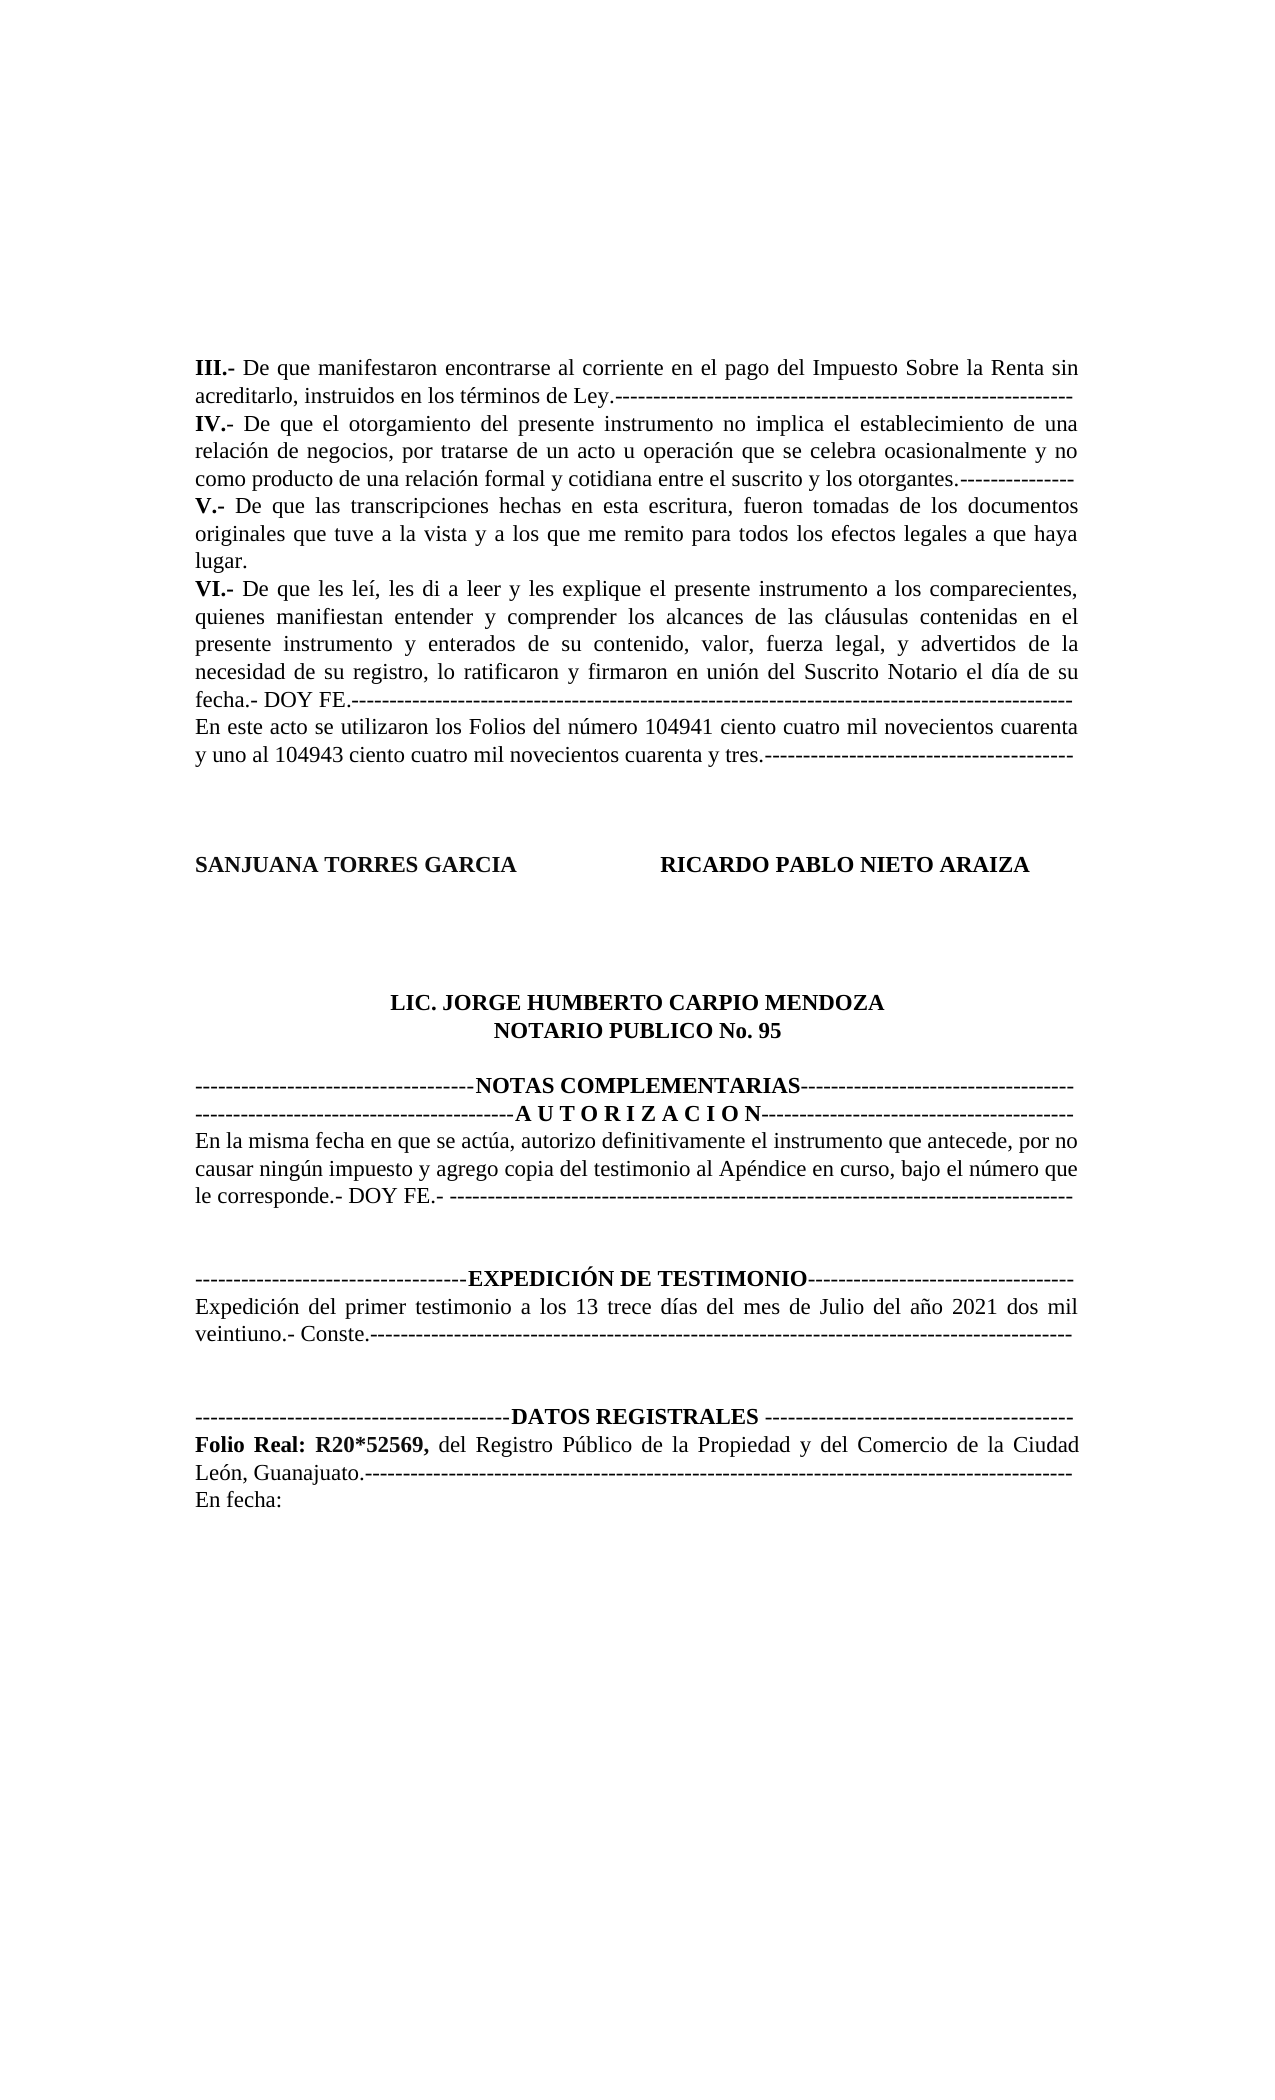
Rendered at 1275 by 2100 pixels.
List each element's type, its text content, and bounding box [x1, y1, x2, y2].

text IV.- De que el otorgamiento del presente instrumento no implica el establecimiento de una relación de negocios, por tratarse de un acto u operación que se celebra ocasionalmente y no como producto de una relación formal y cotidiana entre el suscrito y los otorgantes. [195, 409, 1080, 491]
text III.- De que manifestaron encontrarse al corriente en el pago del Impuesto Sobre la Renta sin acreditarlo, instruidos en los términos de Ley. [195, 354, 1080, 408]
text En la misma fecha en que se actúa, autorizo definitivamente el instrumento que antecede, por no causar ningún impuesto y agrego copia del testimonio al Apéndice en curso, bajo el número que le corresponde.- DOY FE.- [195, 1127, 1080, 1209]
text V.- De que las transcripciones hechas en esta escritura, fueron tomadas de los documentos originales que tuve a la vista y a los que me remito para todos los efectos legales a que haya lugar. [195, 492, 1080, 574]
text Folio Real: R20*52569, del Registro Público de la Propiedad y del Comercio de la Ciudad León, Guanajuato. [195, 1431, 1080, 1485]
text EXPEDICIÓN DE TESTIMONIO [195, 1265, 1080, 1292]
text LIC. JORGE HUMBERTO CARPIO MENDOZA [195, 989, 1080, 1016]
text En este acto se utilizaron los Folios del número 104941 ciento cuatro mil novecientos cuarenta y uno al 104943 ciento cuatro mil novecientos cuarenta y tres. [195, 713, 1080, 767]
text SANJUANA TORRES GARCIA RICARDO PABLO NIETO ARAIZA [195, 851, 1080, 878]
text VI.- De que les leí, les di a leer y les explique el presente instrumento a los comparecientes, quienes manifiestan entender y comprender los alcances de las cláusulas contenidas en el presente instrumento y enterados de su contenido, valor, fuerza legal, y advertidos de la necesidad de su registro, lo ratificaron y firmaron en unión del Suscrito Notario el día de su fecha.- DOY FE. [195, 575, 1080, 712]
text DATOS REGISTRALES [195, 1403, 1080, 1430]
text En fecha: [195, 1486, 1080, 1512]
text NOTAS COMPLEMENTARIAS [195, 1072, 1080, 1098]
text NOTARIO PUBLICO No. 95 [195, 1017, 1080, 1043]
text A U T O R I Z A C I O N [195, 1100, 1080, 1126]
text Expedición del primer testimonio a los 13 trece días del mes de Julio del año 2021 dos mil veintiuno.- Conste. [195, 1293, 1080, 1347]
